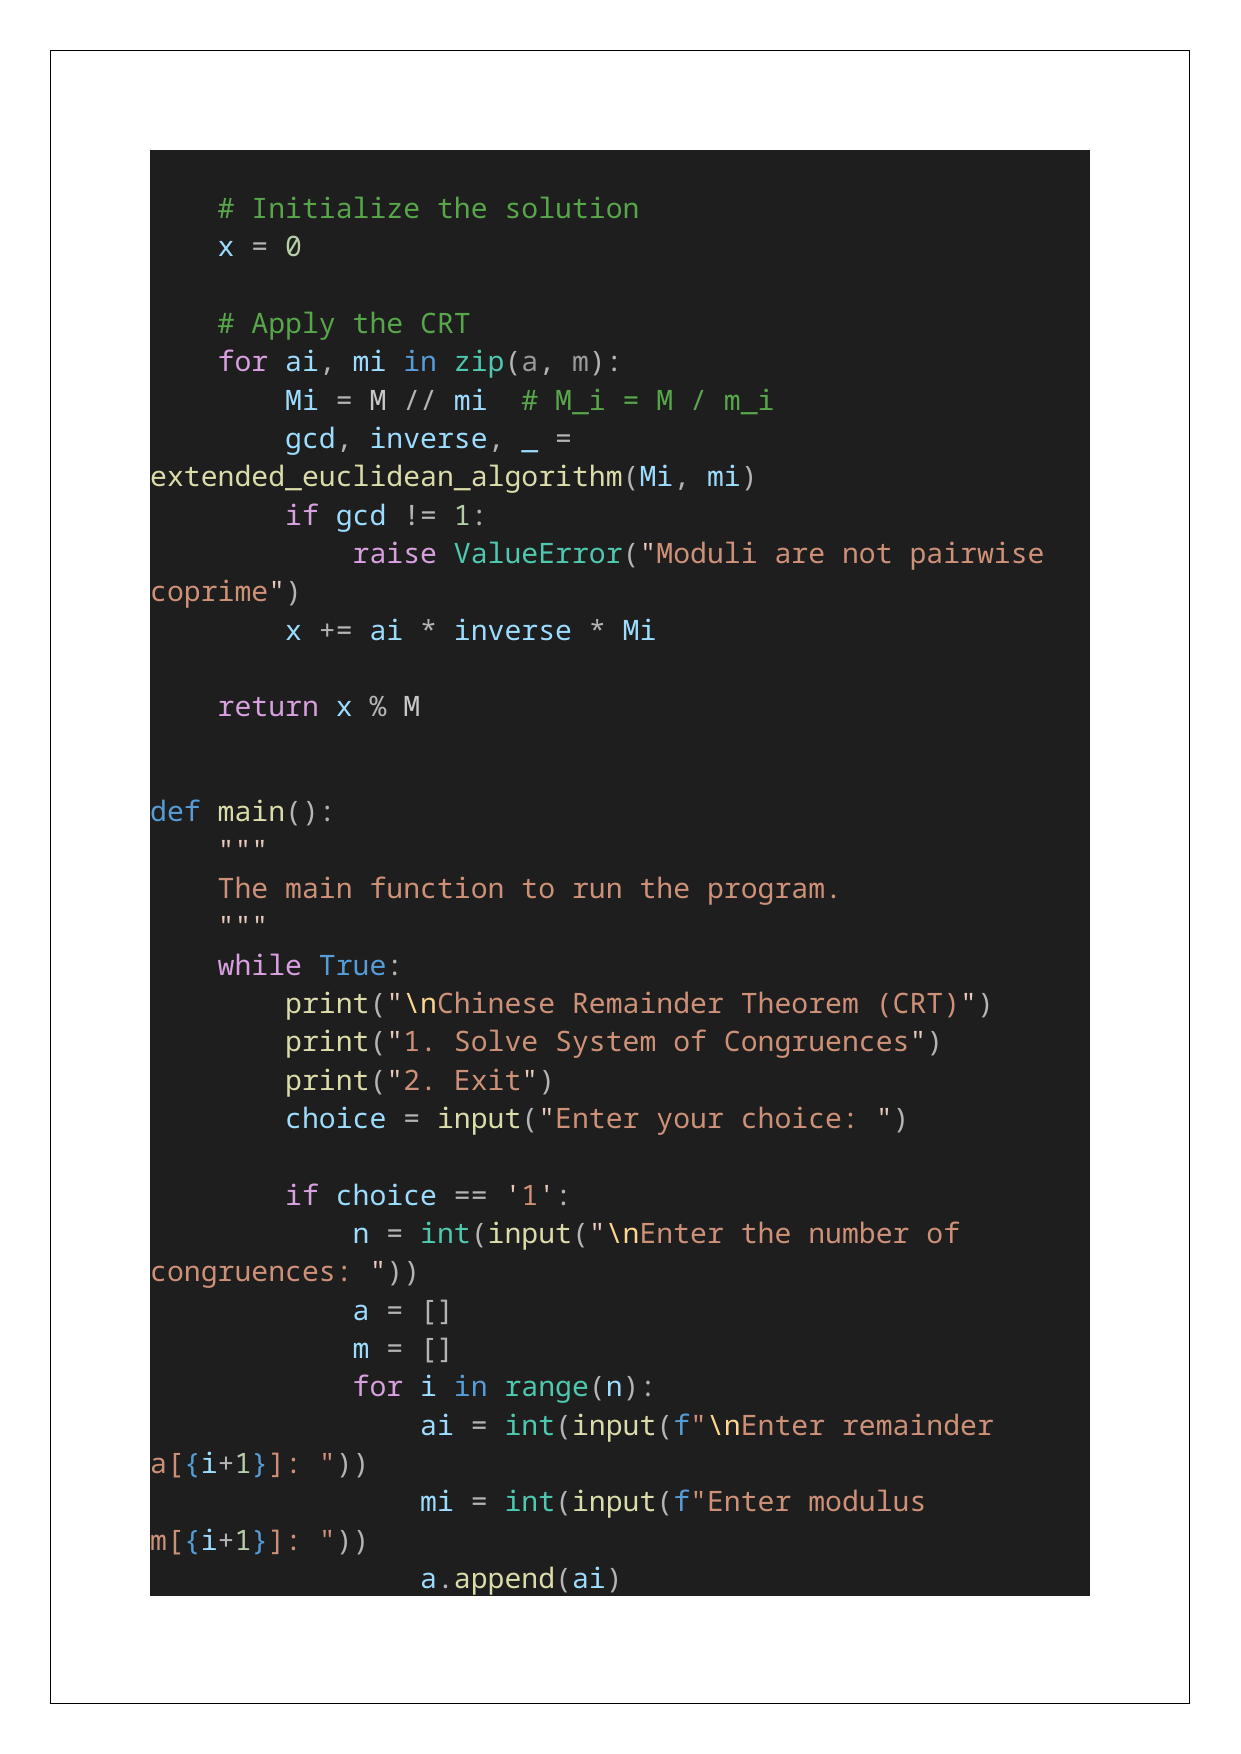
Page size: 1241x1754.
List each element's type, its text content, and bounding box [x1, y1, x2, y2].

text if gcd != 1: [150, 495, 1090, 533]
text ai = int(input(f"\nEnter remainder a[{i+1}]: ")) [150, 1405, 1090, 1481]
text Mi = M // mi # M_i = M / m_i [150, 380, 1090, 418]
text gcd, inverse, _ = extended_euclidean_algorithm(Mi, mi) [150, 418, 1090, 495]
text def main(): [150, 791, 1090, 830]
text x += ai * inverse * Mi [150, 610, 1090, 648]
text mi = int(input(f"Enter modulus m[{i+1}]: ")) [150, 1481, 1090, 1558]
text m = [] [150, 1328, 1090, 1366]
text print("1. Solve System of Congruences") [150, 1021, 1090, 1060]
text The main function to run the program. [150, 868, 1090, 906]
text return x % M [150, 687, 1090, 725]
text """ [150, 830, 1090, 868]
text # Apply the CRT [150, 303, 1090, 342]
text for i in range(n): [150, 1366, 1090, 1405]
text if choice == '1': [150, 1175, 1090, 1213]
text """ [150, 906, 1090, 945]
text for ai, mi in zip(a, m): [150, 342, 1090, 380]
text x = 0 [150, 227, 1090, 265]
text a.append(ai) [150, 1558, 1090, 1596]
text a = [] [150, 1290, 1090, 1328]
text print("\nChinese Remainder Theorem (CRT)") [150, 983, 1090, 1021]
text print("2. Exit") [150, 1060, 1090, 1098]
text n = int(input("\nEnter the number of congruences: ")) [150, 1213, 1090, 1290]
text choice = input("Enter your choice: ") [150, 1098, 1090, 1136]
text # Initialize the solution [150, 188, 1090, 227]
text raise ValueError("Moduli are not pairwise coprime") [150, 533, 1090, 610]
text while True: [150, 945, 1090, 983]
